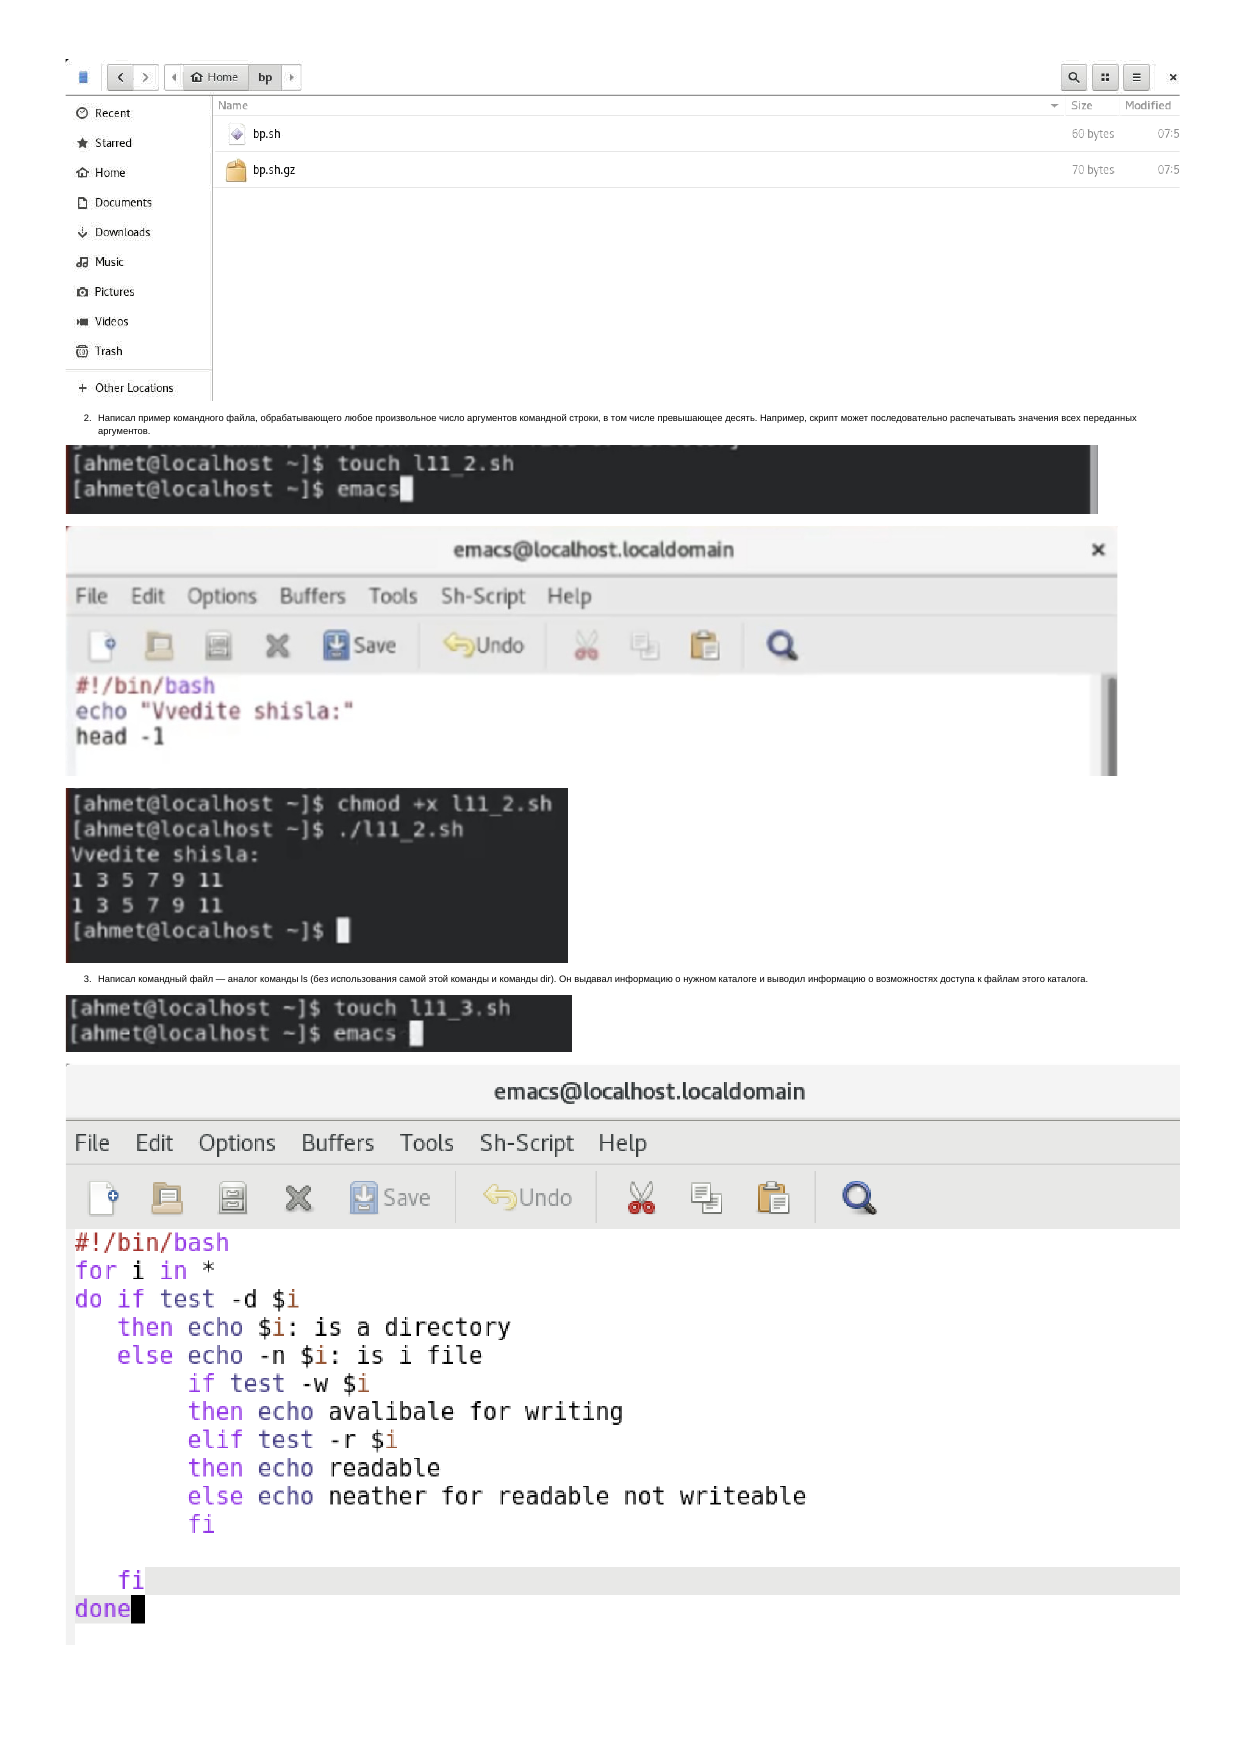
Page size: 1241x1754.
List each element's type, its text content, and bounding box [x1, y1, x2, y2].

picture [65, 59, 1180, 401]
picture [65, 995, 1180, 1645]
picture [65, 445, 1118, 963]
list Написал пример командного файла, обрабатывающего любое произвольное число аргументов командной строки, в том числе превышающее десять. Например, скрипт может последовательно распечатывать значения всех переданных аргументов. [84, 412, 1153, 436]
